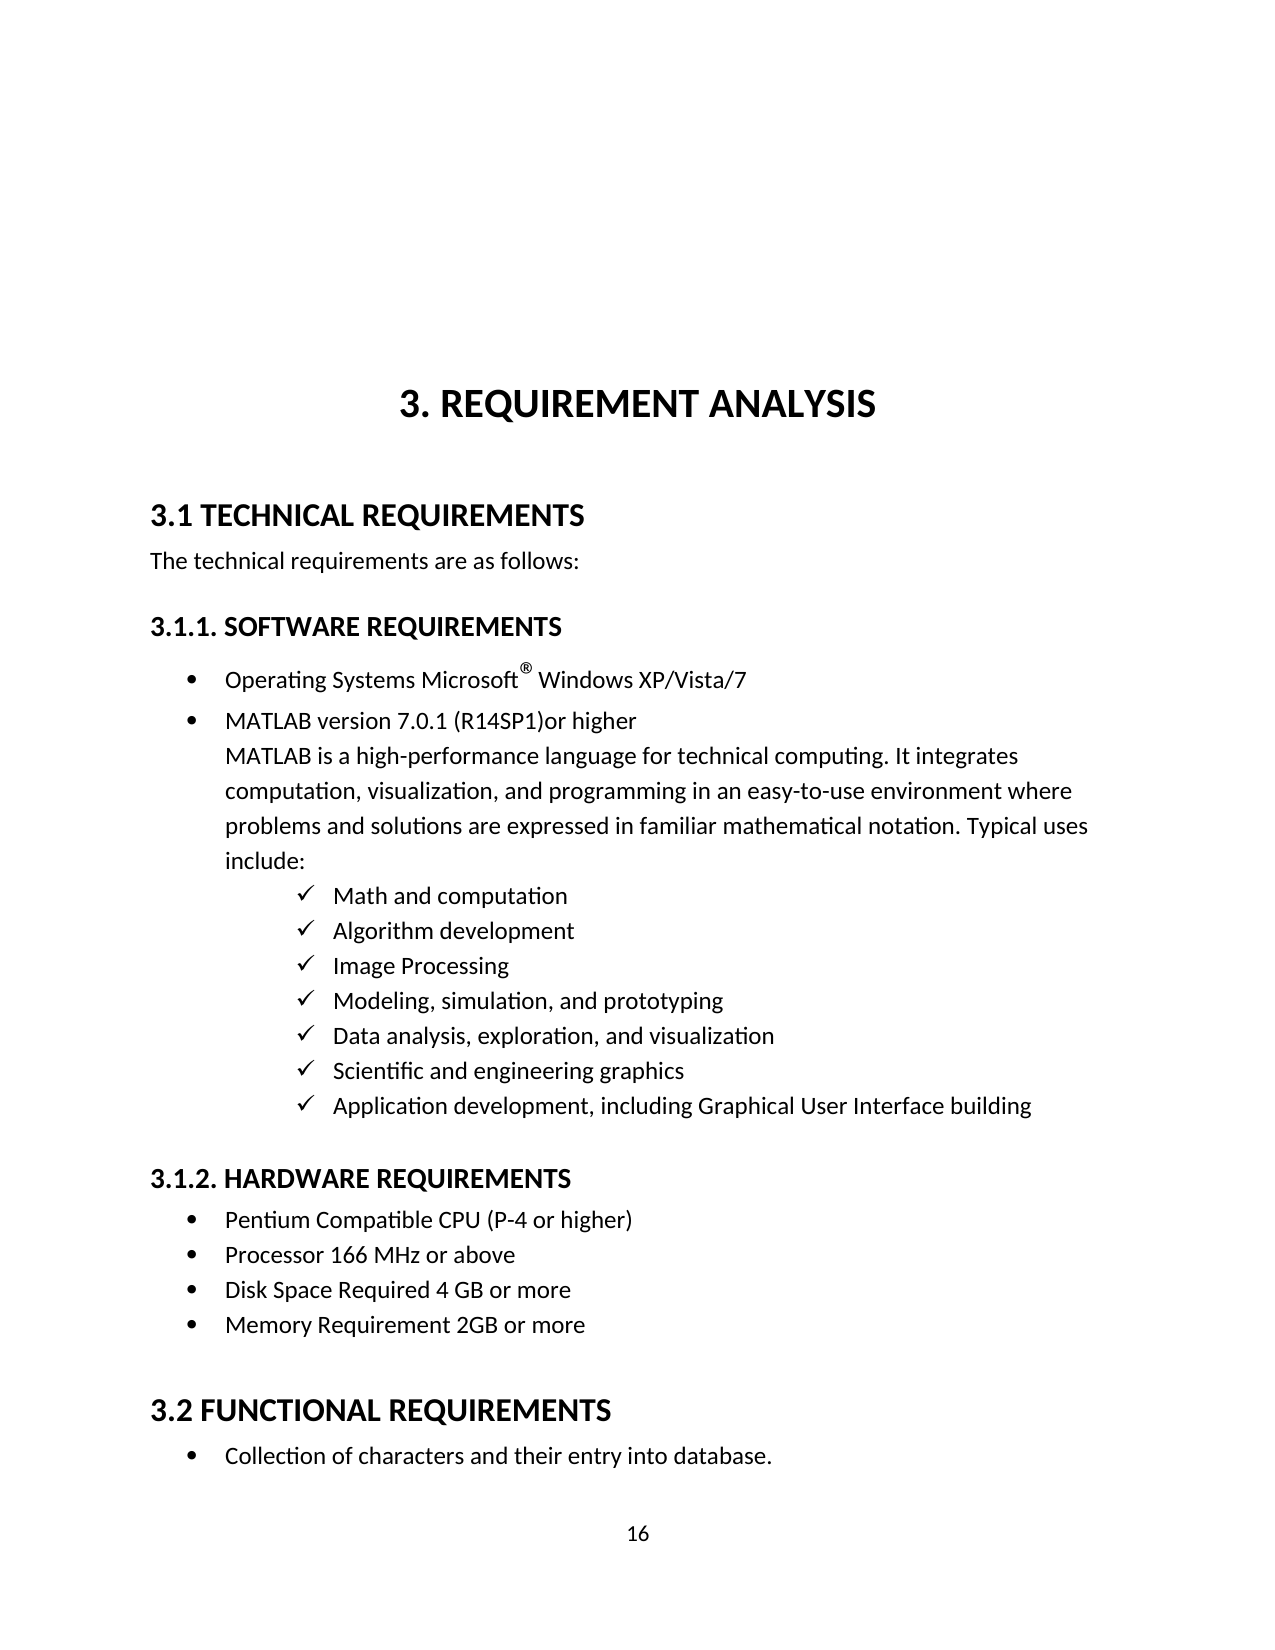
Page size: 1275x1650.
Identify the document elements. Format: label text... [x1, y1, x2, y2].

text The technical requirements are as follows: [150, 545, 1125, 575]
list MATLAB version 7.0.1 (R14SP1)or higher [187, 705, 1125, 736]
list Memory Requirement 2GB or more [187, 1309, 1125, 1340]
list Image Processing [295, 950, 1125, 981]
text 3.1.1. SOFTWARE REQUIREMENTS [150, 608, 1125, 643]
list Application development, including Graphical User Interface building [295, 1090, 1125, 1121]
list Processor 166 MHz or above [187, 1239, 1125, 1270]
list Modeling, simulation, and prototyping [295, 985, 1125, 1016]
text 3.2 FUNCTIONAL REQUIREMENTS [150, 1389, 1125, 1430]
list Data analysis, exploration, and visualization [295, 1020, 1125, 1051]
text 3. REQUIREMENT ANALYSIS [150, 377, 1125, 428]
list MATLAB is a high-performance language for technical computing. It integrates computation, visualization, and programming in an easy-to-use environment where problems and solutions are expressed in familiar mathematical notation. Typical uses include: [225, 740, 1125, 876]
list Algorithm development [295, 915, 1125, 946]
list Scientific and engineering graphics [295, 1055, 1125, 1086]
list Disk Space Required 4 GB or more [187, 1274, 1125, 1305]
text 3.1 TECHNICAL REQUIREMENTS [150, 494, 1125, 535]
list Math and computation [295, 880, 1125, 911]
list Collection of characters and their entry into database. [187, 1440, 1125, 1470]
text 3.1.2. HARDWARE REQUIREMENTS [150, 1160, 1125, 1196]
list Operating Systems Microsoft®Windows XP/Vista/7 [187, 652, 1125, 698]
list Pentium Compatible CPU (P-4 or higher) [187, 1204, 1125, 1235]
